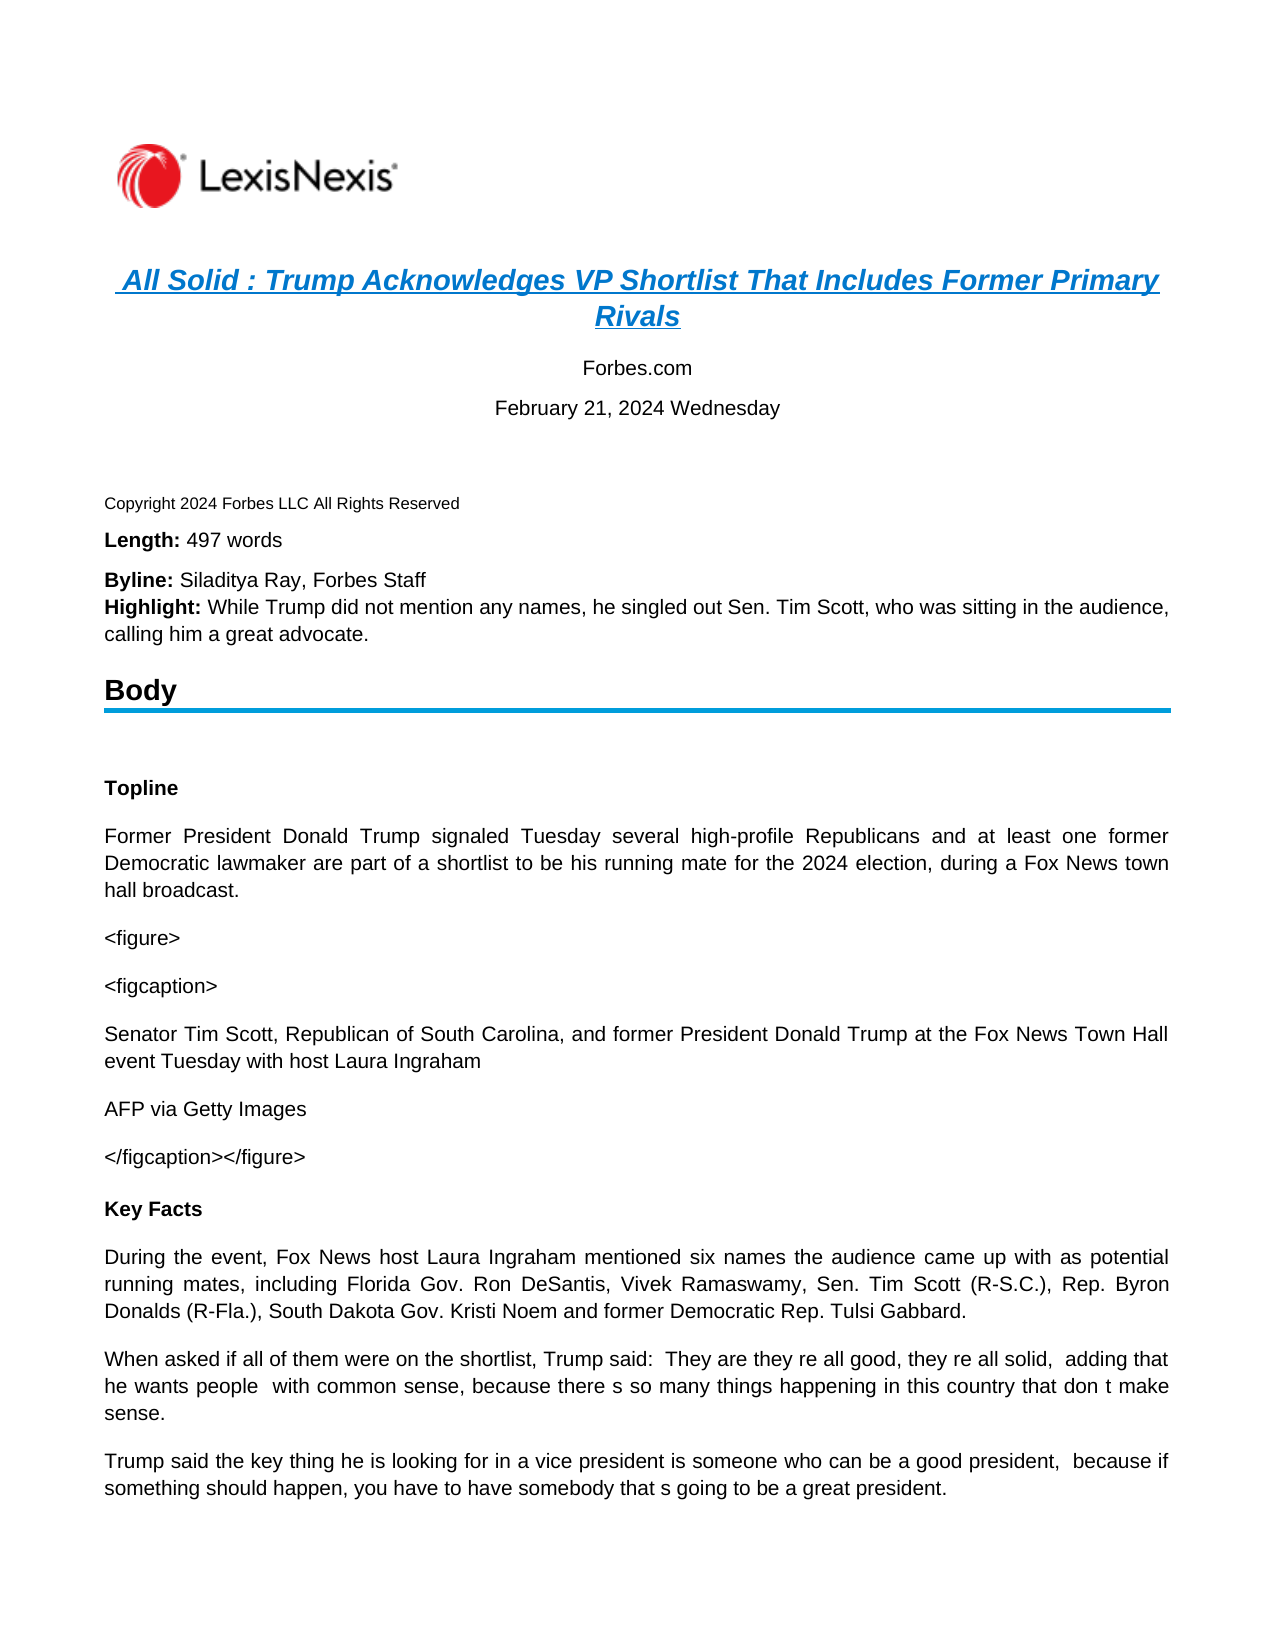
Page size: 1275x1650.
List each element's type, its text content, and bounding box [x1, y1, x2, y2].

text During the event, Fox News host Laura Ingraham mentioned six names the audience came up with as potential running mates, including Florida Gov. Ron DeSantis, Vivek Ramaswamy, Sen. Tim Scott (R-S.C.), Rep. Byron Donalds (R-Fla.), South Dakota Gov. Kristi Noem and former Democratic Rep. Tulsi Gabbard. [104, 1241, 1171, 1323]
subtitle All Solid : Trump Acknowledges VP Shortlist That Includes Former Primary Rivals [104, 261, 1171, 332]
text Forbes.com [104, 353, 1171, 380]
text Highlight: While Trump did not mention any names, he singled out Sen. Tim Scott, who was sitting in the audience, calling him a great advocate. [104, 592, 1171, 646]
picture [104, 144, 412, 208]
text Trump said the key thing he is looking for in a vice president is someone who can be a good president, because if something should happen, you have to have somebody that s going to be a great president. [104, 1446, 1171, 1500]
text February 21, 2024 Wednesday [104, 393, 1171, 420]
text Former President Donald Trump signaled Tuesday several high-profile Republicans and at least one former Democratic lawmaker are part of a shortlist to be his running mate for the 2024 election, during a Fox News town hall broadcast. [104, 821, 1171, 902]
text Body [104, 671, 1171, 706]
text AFP via Getty Images [104, 1093, 1171, 1121]
text </figcaption></figure> [104, 1141, 1171, 1168]
text When asked if all of them were on the shortlist, Trump said: They are they re all good, they re all solid, adding that he wants people with common sense, because there s so many things happening in this country that don t make sense. [104, 1343, 1171, 1425]
text Copyright 2024 Forbes LLC All Rights Reserved [104, 461, 1171, 513]
text <figure> [104, 923, 1171, 950]
text Senator Tim Scott, Republican of South Carolina, and former President Donald Trump at the Fox News Town Hall event Tuesday with host Laura Ingraham [104, 1018, 1171, 1073]
text <figcaption> [104, 971, 1171, 998]
text Key Facts [104, 1193, 1171, 1221]
text Topline [104, 773, 1171, 800]
text Length: 497 words [104, 525, 1171, 552]
text Byline: Siladitya Ray, Forbes Staff [104, 565, 1171, 592]
